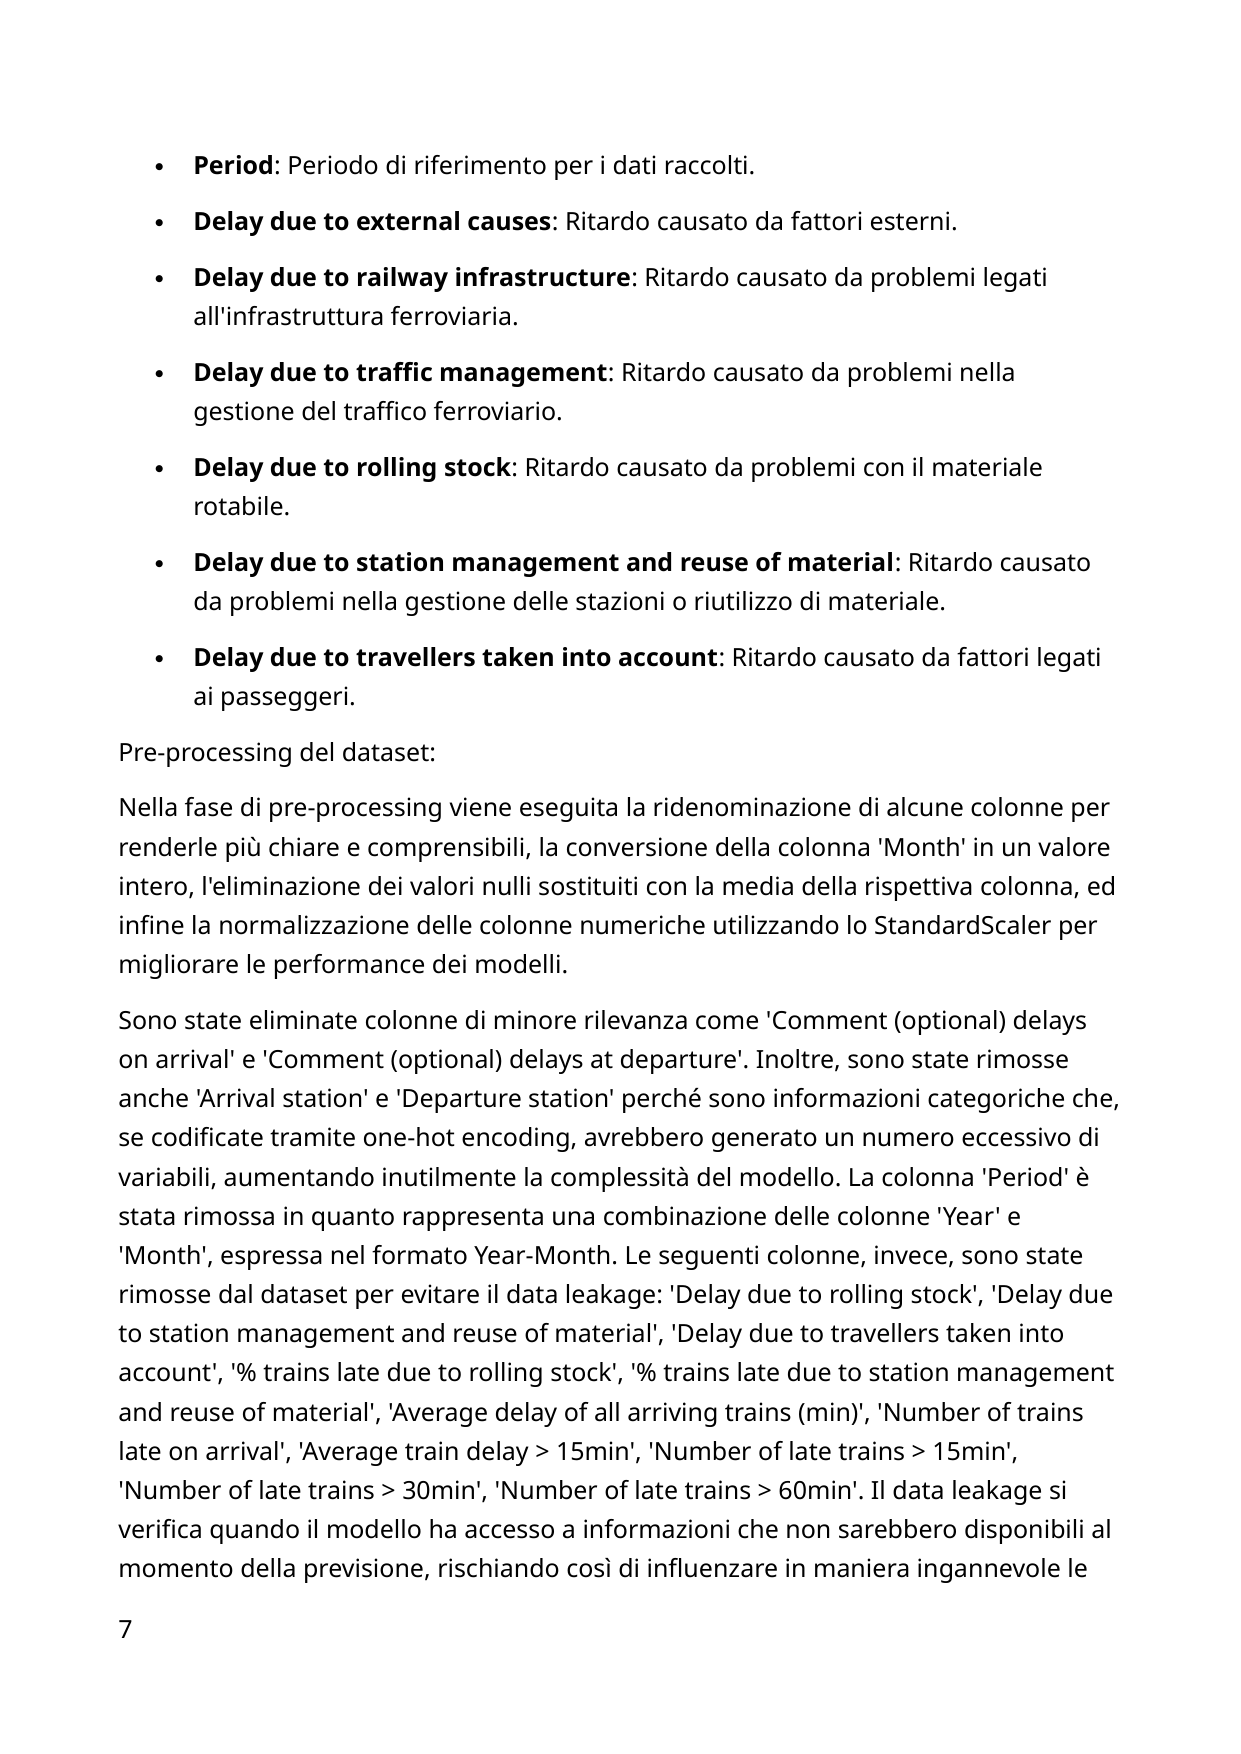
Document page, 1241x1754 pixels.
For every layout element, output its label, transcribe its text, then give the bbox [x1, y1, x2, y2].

list Delay due to station management and reuse of material: Ritardo causato da problemi nella gestione delle stazioni o riutilizzo di materiale. [156, 544, 1122, 617]
list Delay due to railway infrastructure: Ritardo causato da problemi legati all'infrastruttura ferroviaria. [156, 259, 1122, 332]
list Period: Periodo di riferimento per i dati raccolti. [156, 148, 1122, 182]
text Pre-processing del dataset: [118, 734, 1122, 768]
list Delay due to travellers taken into account: Ritardo causato da fattori legati ai passeggeri. [156, 639, 1122, 712]
list Delay due to rolling stock: Ritardo causato da problemi con il materiale rotabile. [156, 449, 1122, 522]
text Nella fase di pre-processing viene eseguita la ridenominazione di alcune colonne per renderle più chiare e comprensibili, la conversione della colonna 'Month' in un valore intero, l'eliminazione dei valori nulli sostituiti con la media della rispettiva colonna, ed infine la normalizzazione delle colonne numeriche utilizzando lo StandardScaler per migliorare le performance dei modelli. [118, 790, 1122, 981]
list Delay due to external causes: Ritardo causato da fattori esterni. [156, 203, 1122, 237]
list Delay due to traffic management: Ritardo causato da problemi nella gestione del traffico ferroviario. [156, 354, 1122, 427]
